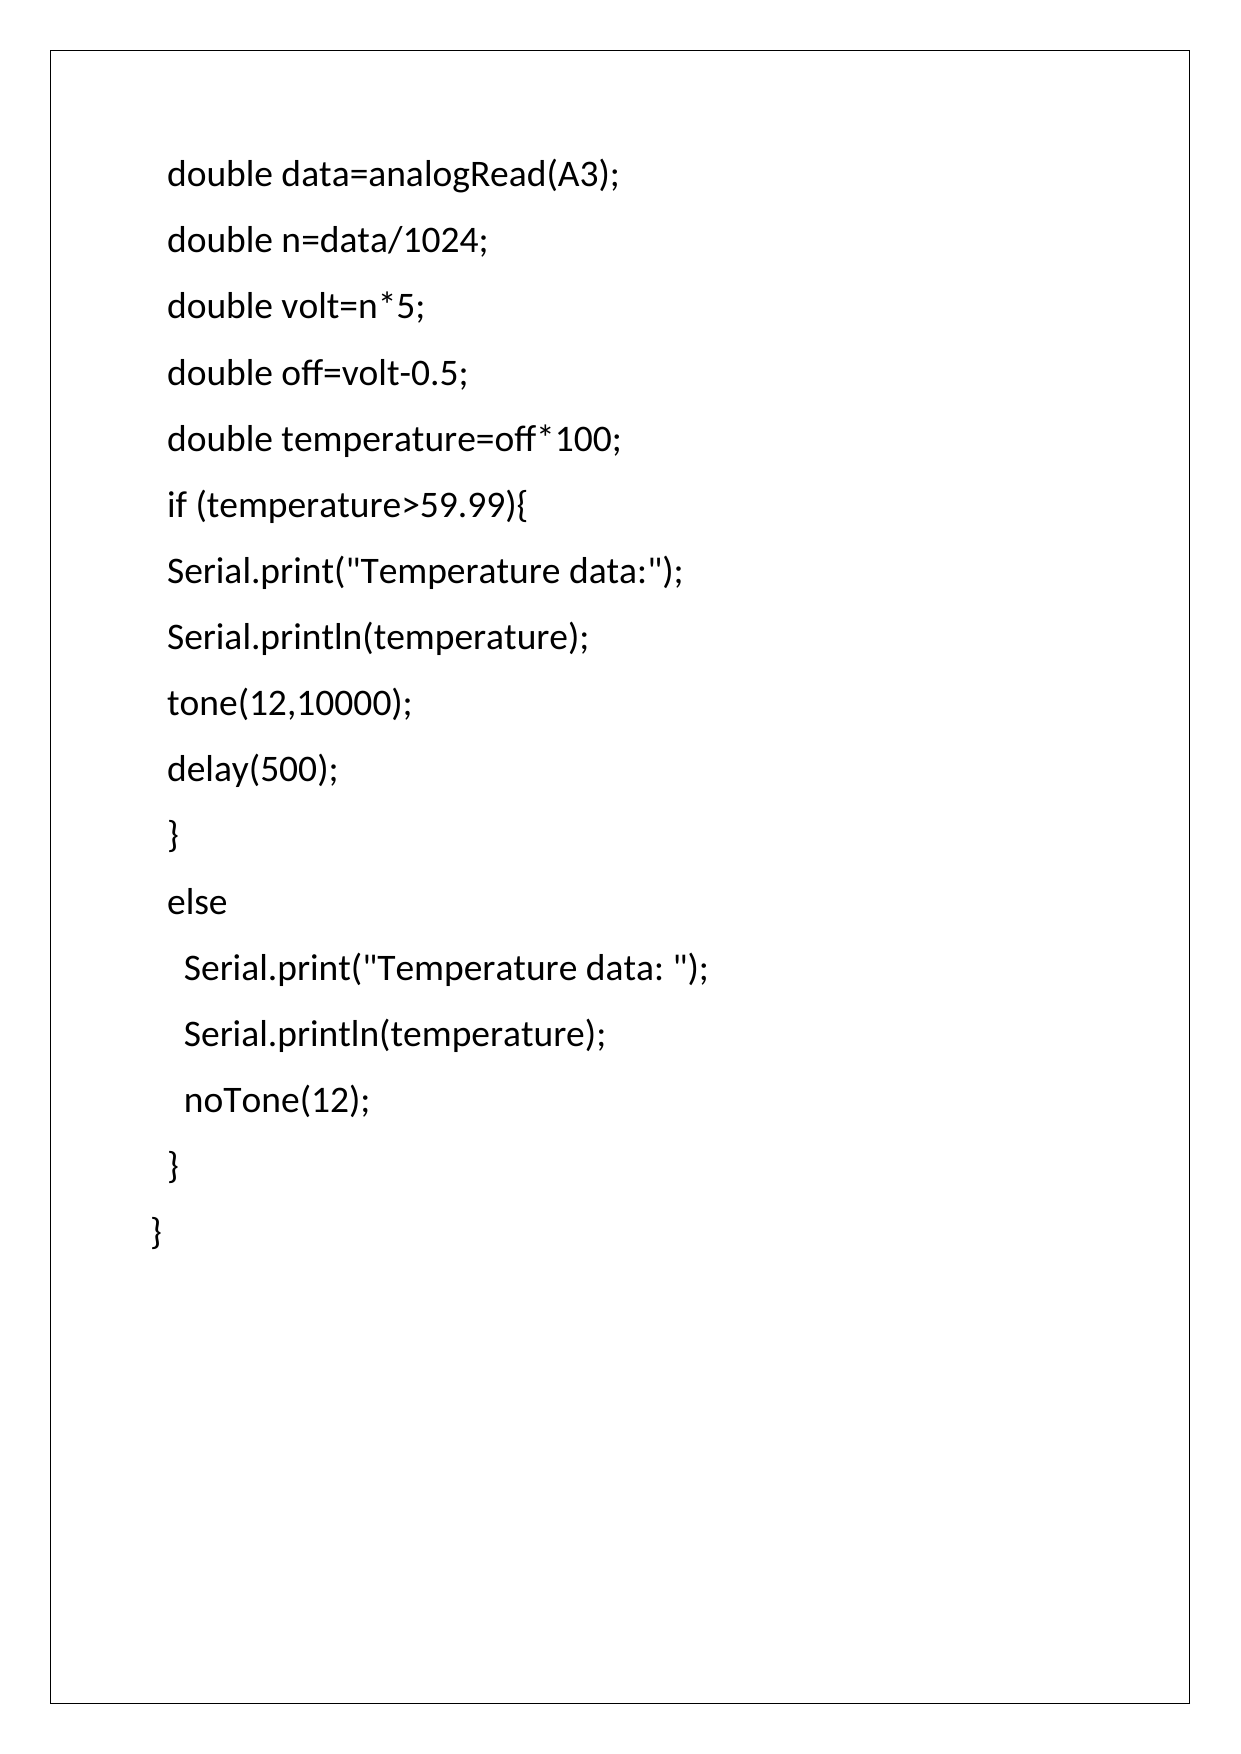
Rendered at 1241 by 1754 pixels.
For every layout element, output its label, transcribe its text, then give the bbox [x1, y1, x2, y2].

text } [150, 1142, 1090, 1188]
text Serial.println(temperature); [150, 1010, 1090, 1056]
text double volt=n*5; [150, 282, 1090, 328]
text double off=volt-0.5; [150, 348, 1090, 394]
text noTone(12); [150, 1076, 1090, 1122]
text Serial.print("Temperature data:"); [150, 547, 1090, 593]
text double temperature=off*100; [150, 414, 1090, 460]
text tone(12,10000); [150, 679, 1090, 725]
text Serial.println(temperature); [150, 613, 1090, 659]
text delay(500); [150, 745, 1090, 791]
text if (temperature>59.99){ [150, 481, 1090, 527]
text } [150, 811, 1090, 857]
text Serial.print("Temperature data: "); [150, 944, 1090, 989]
text else [150, 878, 1090, 923]
text double data=analogRead(A3); [150, 150, 1090, 196]
text } [150, 1208, 1090, 1254]
text double n=data/1024; [150, 216, 1090, 262]
